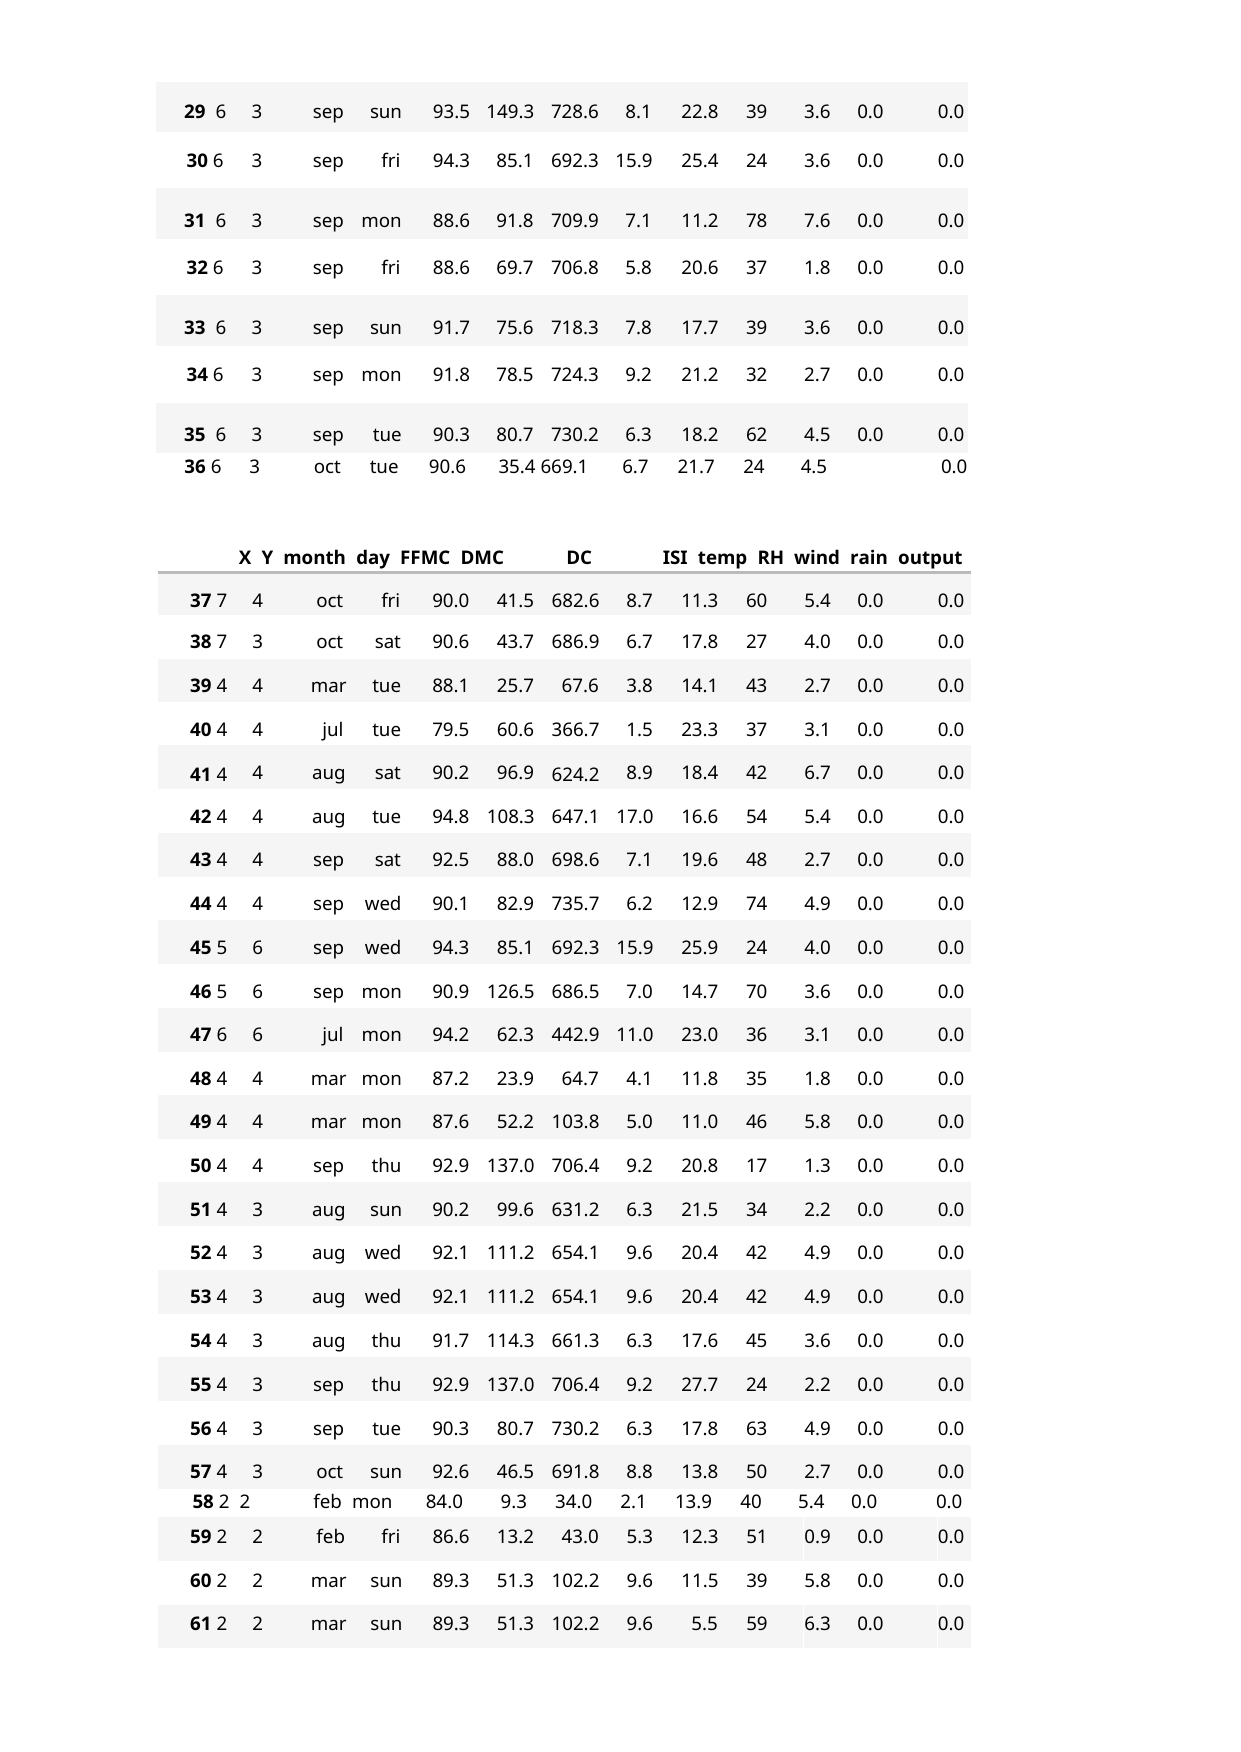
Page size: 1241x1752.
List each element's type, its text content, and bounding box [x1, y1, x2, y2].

table_cell 0.0 [938, 659, 971, 702]
table_cell 3 [252, 1270, 311, 1314]
table_cell 0.0 [938, 415, 968, 453]
table_cell 0.0 [938, 1226, 971, 1270]
table_cell 3.6 [804, 132, 857, 188]
table_cell 42 [746, 745, 804, 789]
table_cell 0.0 [857, 1052, 938, 1095]
table_cell 102.2 [551, 1605, 616, 1648]
table_cell 0.0 [938, 1561, 971, 1605]
table_cell 17 [746, 1139, 804, 1182]
table_cell 52.2 [487, 1095, 551, 1139]
table_cell 6 [252, 1008, 311, 1052]
table_cell sep [311, 1357, 361, 1401]
table_cell 0.0 [938, 1270, 971, 1314]
table_header 0.0 [857, 574, 938, 615]
table_cell 730.2 [551, 415, 615, 453]
table_cell 2.7 [804, 659, 857, 702]
table_cell 46 [746, 1095, 804, 1139]
table_cell 62.3 [487, 1008, 551, 1052]
table_cell 0.0 [938, 877, 971, 920]
table_cell 11.5 [681, 1561, 746, 1605]
table_cell 12.9 [681, 877, 746, 920]
table_cell 25.9 [681, 920, 746, 964]
table_cell 37 [746, 702, 804, 745]
table_cell 79.5 [432, 702, 487, 745]
table_cell 14.1 [681, 659, 746, 702]
table_cell 54 4 [158, 1314, 252, 1357]
table_cell 45 [746, 1314, 804, 1357]
table_cell 686.9 [551, 615, 616, 658]
table_cell 35 [746, 1052, 804, 1095]
table_cell mon [361, 1052, 432, 1095]
table_cell 41 4 [158, 745, 252, 789]
table_cell 3.8 [616, 659, 681, 702]
text 58 2 2 feb mon 84.0 9.3 34.0 2.1 13.9 40 5.4 0.0 0.0 [0, 1489, 973, 1514]
table_cell 89.3 [432, 1605, 487, 1648]
table_cell 0.0 [938, 1095, 971, 1139]
table_cell 3 [252, 615, 311, 658]
table_cell 17.8 [681, 615, 746, 658]
table_cell 89.3 [432, 1561, 487, 1605]
table_cell 1.5 [616, 702, 681, 745]
table_cell 735.7 [551, 877, 616, 920]
table_cell 46.5 [487, 1445, 551, 1489]
table_cell 709.9 [551, 201, 615, 239]
table_cell 30 6 [156, 132, 251, 188]
table_cell 7.0 [616, 964, 681, 1008]
table_cell 44 4 [158, 877, 252, 920]
table_cell 91.7 [432, 1314, 487, 1357]
table_header 29 6 [156, 91, 251, 132]
table_cell 0.0 [857, 702, 938, 745]
table_cell 3 [252, 1401, 311, 1445]
table_header 0.9 [804, 1517, 857, 1561]
table_cell 90.3 [432, 1401, 487, 1445]
table_cell 111.2 [487, 1270, 551, 1314]
table_cell wed [361, 877, 432, 920]
table_cell 43 [746, 659, 804, 702]
table_cell 3 [251, 415, 313, 453]
table_cell 82.9 [487, 877, 551, 920]
table_cell 15.9 [616, 920, 681, 964]
table_cell 25.4 [681, 132, 746, 188]
table_cell 48 4 [158, 1052, 252, 1095]
table_cell 52 4 [158, 1226, 252, 1270]
table_cell 9.2 [616, 1139, 681, 1182]
table_header feb [310, 1517, 362, 1561]
table_cell 88.6 [433, 239, 486, 295]
table_cell aug [311, 1270, 361, 1314]
table_cell 0.0 [857, 1270, 938, 1314]
table_cell 3.6 [804, 964, 857, 1008]
table_cell 56 4 [158, 1401, 252, 1445]
table_cell mar [311, 1095, 361, 1139]
table_cell 0.0 [857, 745, 938, 789]
table_cell tue [361, 702, 432, 745]
table_header fri [361, 574, 432, 615]
table_cell 4.9 [804, 1401, 857, 1445]
table_cell 0.0 [857, 132, 938, 188]
table_cell 43.7 [487, 615, 551, 658]
table_cell 0.0 [938, 1605, 971, 1648]
table_cell 0.0 [938, 615, 971, 658]
table_cell 698.6 [551, 833, 616, 877]
table_cell 38 7 [158, 615, 252, 658]
table_cell 0.0 [857, 239, 938, 295]
table_cell 0.0 [857, 964, 938, 1008]
table_header oct [311, 574, 361, 615]
table_cell 59 [746, 1605, 803, 1648]
table_cell wed [361, 920, 432, 964]
table_cell sep [313, 132, 361, 188]
table_cell 624.2 [551, 745, 616, 789]
table_cell 6.2 [616, 877, 681, 920]
table_cell 3 [252, 1226, 311, 1270]
table_cell sat [361, 615, 432, 658]
table_cell sep [311, 1401, 361, 1445]
table_cell 0.0 [857, 877, 938, 920]
table_cell oct [311, 615, 361, 658]
table_cell 18.4 [681, 745, 746, 789]
table_cell 99.6 [487, 1182, 551, 1226]
table_cell 111.2 [487, 1226, 551, 1270]
table_cell 2.7 [804, 346, 857, 402]
table_header 22.8 [681, 91, 746, 132]
table_cell 647.1 [551, 789, 616, 833]
table_cell 78 [746, 201, 804, 239]
table_cell 90.6 [432, 615, 487, 658]
table_header 41.5 [487, 574, 551, 615]
table_cell 11.8 [681, 1052, 746, 1095]
table_cell 102.2 [551, 1561, 616, 1605]
table_cell sep [313, 346, 361, 402]
table_cell 631.2 [551, 1182, 616, 1226]
table_cell 0.0 [857, 789, 938, 833]
table_header 13.2 [487, 1517, 551, 1561]
table_cell 50 [746, 1445, 804, 1489]
table_cell 3 [252, 1445, 311, 1489]
table_cell 9.6 [616, 1605, 681, 1648]
table_cell 42 [746, 1226, 804, 1270]
table_header 93.5 [433, 91, 486, 132]
table_cell 4.9 [804, 877, 857, 920]
table_cell 42 [746, 1270, 804, 1314]
table_cell sat [361, 745, 432, 789]
table_cell 0.0 [938, 239, 968, 295]
table_cell sun [361, 1445, 432, 1489]
table_cell 0.0 [857, 346, 938, 402]
table_cell 0.0 [857, 1226, 938, 1270]
table_cell 442.9 [551, 1008, 616, 1052]
table_header 0.0 [857, 91, 938, 132]
text X Y month day FFMC DMC DC ISI temp RH wind rain output [0, 544, 973, 570]
table_cell 0.0 [857, 415, 938, 453]
table_cell 20.4 [681, 1270, 746, 1314]
table_cell 48 [746, 833, 804, 877]
table_cell tue [361, 1401, 432, 1445]
table_cell 3.1 [804, 1008, 857, 1052]
table_cell 20.8 [681, 1139, 746, 1182]
table_cell 6 [252, 920, 311, 964]
table_cell 9.2 [616, 1357, 681, 1401]
table_cell sep [313, 239, 361, 295]
table_cell 4.9 [804, 1226, 857, 1270]
table_cell 34 [746, 1182, 804, 1226]
table_cell fri [361, 239, 433, 295]
table_header 0.0 [938, 574, 971, 615]
table_header 2 [252, 1517, 310, 1561]
table_cell 27.7 [681, 1357, 746, 1401]
table_header 90.0 [432, 574, 487, 615]
table_cell sep [311, 964, 361, 1008]
table_cell 74 [746, 877, 804, 920]
table_cell 6.3 [616, 1401, 681, 1445]
table_cell 32 6 [156, 239, 251, 295]
table_cell 137.0 [487, 1139, 551, 1182]
table_cell 4.1 [616, 1052, 681, 1095]
table_cell 27 [746, 615, 804, 658]
table_cell 35 6 [156, 415, 251, 453]
table_cell 4 [252, 1095, 311, 1139]
table_cell 92.1 [432, 1226, 487, 1270]
table_cell 0.0 [938, 346, 968, 402]
table_cell 0.0 [857, 308, 938, 346]
table_cell sep [311, 1139, 361, 1182]
table_cell 60.6 [487, 702, 551, 745]
table_cell 7.1 [616, 833, 681, 877]
table_cell mon [361, 346, 433, 402]
table_cell fri [361, 132, 433, 188]
table_cell 92.1 [432, 1270, 487, 1314]
table_cell sun [361, 1182, 432, 1226]
table_cell 0.0 [938, 745, 971, 789]
table_cell 57 4 [158, 1445, 252, 1489]
table_cell 94.3 [432, 920, 487, 964]
table_header 728.6 [551, 91, 615, 132]
table_cell 92.5 [432, 833, 487, 877]
table_cell mar [311, 1052, 361, 1095]
table_cell 3.6 [804, 1314, 857, 1357]
table_cell 6.3 [615, 415, 681, 453]
table_cell 2.7 [804, 1445, 857, 1489]
table_cell 0.0 [857, 1357, 938, 1401]
table_cell 0.0 [857, 1008, 938, 1052]
table_cell 24 [746, 132, 804, 188]
table_cell 42 4 [158, 789, 252, 833]
table_cell 46 5 [158, 964, 252, 1008]
table_header 12.3 [681, 1517, 746, 1561]
table_cell 37 [746, 239, 804, 295]
table_cell 15.9 [615, 132, 681, 188]
table_cell 91.7 [433, 308, 486, 346]
table_cell 18.2 [681, 415, 746, 453]
table_cell 94.3 [433, 132, 486, 188]
table_cell 11.0 [616, 1008, 681, 1052]
table_cell sep [311, 920, 361, 964]
table_cell 0.0 [938, 920, 971, 964]
table_cell 0.0 [857, 1445, 938, 1489]
table_cell 0.0 [857, 1314, 938, 1357]
table_header 0.0 [857, 1517, 937, 1561]
table_cell 60 2 [158, 1561, 252, 1605]
table_cell 3 [252, 1314, 311, 1357]
table_cell 103.8 [551, 1095, 616, 1139]
table_cell 4.0 [804, 615, 857, 658]
table_cell 0.0 [938, 1182, 971, 1226]
table_cell 96.9 [487, 745, 551, 789]
table_cell 90.3 [433, 415, 486, 453]
table_cell 706.8 [551, 239, 615, 295]
table_cell 366.7 [551, 702, 616, 745]
table_cell mon [361, 1095, 432, 1139]
table_cell 75.6 [486, 308, 551, 346]
table_cell wed [361, 1270, 432, 1314]
table_cell 0.0 [938, 1314, 971, 1357]
table_cell 90.1 [432, 877, 487, 920]
table_cell tue [361, 659, 432, 702]
table_cell aug [311, 745, 361, 789]
table_cell 90.9 [432, 964, 487, 1008]
table_cell 6 [252, 964, 311, 1008]
table_cell 8.9 [616, 745, 681, 789]
table_cell mon [361, 964, 432, 1008]
table_cell 6.3 [616, 1314, 681, 1357]
table_cell 92.6 [432, 1445, 487, 1489]
table_header 60 [746, 574, 804, 615]
table_cell 2.2 [804, 1357, 857, 1401]
table_cell 114.3 [487, 1314, 551, 1357]
table_cell 4 [252, 659, 311, 702]
table_cell 23.0 [681, 1008, 746, 1052]
table_cell sep [313, 201, 361, 239]
table_cell 6.7 [616, 615, 681, 658]
table_header 8.1 [615, 91, 681, 132]
table_cell 45 5 [158, 920, 252, 964]
table_cell 4 [252, 833, 311, 877]
table_cell 0.0 [857, 1139, 938, 1182]
table_cell 706.4 [551, 1139, 616, 1182]
table_cell 2 [252, 1605, 310, 1648]
table_cell 61 2 [158, 1605, 252, 1648]
table_cell 661.3 [551, 1314, 616, 1357]
table_cell 692.3 [551, 132, 615, 188]
table_cell 16.6 [681, 789, 746, 833]
table_header fri [362, 1517, 432, 1561]
table_cell thu [361, 1357, 432, 1401]
table_cell 17.6 [681, 1314, 746, 1357]
table_cell 3 [252, 1357, 311, 1401]
table_cell 3 [251, 201, 313, 239]
table_header 43.0 [551, 1517, 616, 1561]
table_cell tue [361, 415, 433, 453]
table_cell 4.5 [804, 415, 857, 453]
table_cell 0.0 [857, 833, 938, 877]
table_cell 0.0 [938, 1357, 971, 1401]
table_cell 85.1 [486, 132, 551, 188]
table_cell aug [311, 1314, 361, 1357]
table_cell 0.0 [857, 1401, 938, 1445]
table_cell 654.1 [551, 1270, 616, 1314]
table_cell 3 [252, 1182, 311, 1226]
table_cell 9.6 [616, 1561, 681, 1605]
table_header 3 [251, 91, 313, 132]
table_header 3.6 [804, 91, 857, 132]
table_cell 4 [252, 789, 311, 833]
table_cell aug [311, 1226, 361, 1270]
table_cell 2.7 [804, 833, 857, 877]
table_cell 0.0 [938, 964, 971, 1008]
table_header 0.0 [938, 91, 968, 132]
table_cell 0.0 [857, 201, 938, 239]
table_cell 39 4 [158, 659, 252, 702]
table_cell jul [311, 702, 361, 745]
table_header 11.3 [681, 574, 746, 615]
table_cell 20.4 [681, 1226, 746, 1270]
table_cell 5.5 [681, 1605, 746, 1648]
table_cell 5.8 [615, 239, 681, 295]
table_cell 0.0 [938, 833, 971, 877]
table_cell sun [361, 308, 433, 346]
table_cell 4 [252, 1052, 311, 1095]
table_cell 706.4 [551, 1357, 616, 1401]
table_cell 3 [251, 346, 313, 402]
table_cell 6.3 [616, 1182, 681, 1226]
table_header 4 [252, 574, 311, 615]
table_cell 36 [746, 1008, 804, 1052]
table_cell 92.9 [432, 1139, 487, 1182]
table_cell sat [361, 833, 432, 877]
table_header 5.4 [804, 574, 857, 615]
table_cell mon [361, 201, 433, 239]
table_cell sun [362, 1605, 432, 1648]
table_cell 39 [746, 1561, 803, 1605]
table_cell 0.0 [938, 132, 968, 188]
table_cell 0.0 [938, 1052, 971, 1095]
table_cell 94.2 [432, 1008, 487, 1052]
table_header 39 [746, 91, 804, 132]
table_cell mar [310, 1605, 362, 1648]
table_cell 21.2 [681, 346, 746, 402]
table_cell aug [311, 789, 361, 833]
table_cell 108.3 [487, 789, 551, 833]
table_cell 0.0 [857, 1182, 938, 1226]
table_header 59 2 [158, 1517, 252, 1561]
table_cell 13.8 [681, 1445, 746, 1489]
table_cell 691.8 [551, 1445, 616, 1489]
table_cell 4.9 [804, 1270, 857, 1314]
table_cell 5.4 [804, 789, 857, 833]
table_cell 9.6 [616, 1270, 681, 1314]
table_cell 23.9 [487, 1052, 551, 1095]
table_cell mon [361, 1008, 432, 1052]
table_cell 4 [252, 702, 311, 745]
table_cell 0.0 [857, 659, 938, 702]
table_cell 80.7 [487, 1401, 551, 1445]
table_cell 4.0 [804, 920, 857, 964]
table_cell thu [361, 1139, 432, 1182]
table_cell 92.9 [432, 1357, 487, 1401]
table_cell 53 4 [158, 1270, 252, 1314]
table_cell 7.1 [615, 201, 681, 239]
table_cell 3.1 [804, 702, 857, 745]
table_cell 62 [746, 415, 804, 453]
table_cell 3 [251, 239, 313, 295]
table_cell 91.8 [433, 346, 486, 402]
table_cell 51.3 [487, 1605, 551, 1648]
table_cell 90.2 [432, 745, 487, 789]
table_cell 90.2 [432, 1182, 487, 1226]
table_cell 7.8 [615, 308, 681, 346]
table_cell 40 4 [158, 702, 252, 745]
table_cell 5.8 [804, 1095, 857, 1139]
table_cell aug [311, 1182, 361, 1226]
table_cell 78.5 [486, 346, 551, 402]
table_cell 23.3 [681, 702, 746, 745]
table_cell 34 6 [156, 346, 251, 402]
table_cell 25.7 [487, 659, 551, 702]
table_cell mar [310, 1561, 362, 1605]
table_cell 54 [746, 789, 804, 833]
table_cell 67.6 [551, 659, 616, 702]
table_cell 55 4 [158, 1357, 252, 1401]
table_cell 2.2 [804, 1182, 857, 1226]
table_cell sep [311, 877, 361, 920]
table_cell 51 4 [158, 1182, 252, 1226]
table_cell 50 4 [158, 1139, 252, 1182]
table_cell wed [361, 1226, 432, 1270]
table_cell 4 [252, 1139, 311, 1182]
table_cell 0.0 [938, 789, 971, 833]
table_cell 686.5 [551, 964, 616, 1008]
table_header 0.0 [938, 1517, 971, 1561]
table_cell 126.5 [487, 964, 551, 1008]
table_header sep [313, 91, 361, 132]
table_cell 17.8 [681, 1401, 746, 1445]
table_cell 64.7 [551, 1052, 616, 1095]
table_cell thu [361, 1314, 432, 1357]
table_cell 9.2 [615, 346, 681, 402]
table_cell 0.0 [938, 1139, 971, 1182]
table_cell sun [362, 1561, 432, 1605]
table_cell 31 6 [156, 201, 251, 239]
table_header 149.3 [486, 91, 551, 132]
table_cell 70 [746, 964, 804, 1008]
table_cell 3 [251, 308, 313, 346]
table_cell 3 [251, 132, 313, 188]
table_cell 49 4 [158, 1095, 252, 1139]
table_cell 8.8 [616, 1445, 681, 1489]
table_cell 87.2 [432, 1052, 487, 1095]
table_cell 4 [252, 877, 311, 920]
table_cell 692.3 [551, 920, 616, 964]
table_cell 43 4 [158, 833, 252, 877]
table_cell 0.0 [938, 702, 971, 745]
table_cell 137.0 [487, 1357, 551, 1401]
table_cell 94.8 [432, 789, 487, 833]
table_cell 0.0 [938, 1401, 971, 1445]
table_cell 80.7 [486, 415, 551, 453]
table_cell sep [313, 308, 361, 346]
table_cell sep [311, 833, 361, 877]
table_cell tue [361, 789, 432, 833]
table_cell 51.3 [487, 1561, 551, 1605]
table_cell 730.2 [551, 1401, 616, 1445]
table_cell 654.1 [551, 1226, 616, 1270]
table_cell 718.3 [551, 308, 615, 346]
table_cell 63 [746, 1401, 804, 1445]
table_header 5.3 [616, 1517, 681, 1561]
table_cell 724.3 [551, 346, 615, 402]
table_cell 0.0 [938, 201, 968, 239]
table_cell 1.8 [804, 239, 857, 295]
table_header sun [361, 91, 433, 132]
table_cell 14.7 [681, 964, 746, 1008]
table_cell 20.6 [681, 239, 746, 295]
table_cell 88.0 [487, 833, 551, 877]
table_cell 17.0 [616, 789, 681, 833]
table_cell 5.8 [804, 1561, 857, 1605]
table_cell 1.3 [804, 1139, 857, 1182]
table_cell 1.8 [804, 1052, 857, 1095]
table_cell 4 [252, 745, 311, 789]
table_cell 0.0 [938, 1445, 971, 1489]
table_cell 7.6 [804, 201, 857, 239]
table_cell 17.7 [681, 308, 746, 346]
table_header 37 7 [158, 574, 252, 615]
table_cell 0.0 [857, 1605, 937, 1648]
text 36 6 3 oct tue 90.6 35.4 669.1 6.7 21.7 24 4.5 0.0 [0, 453, 973, 478]
table_cell 88.6 [433, 201, 486, 239]
table_header 682.6 [551, 574, 616, 615]
table_cell 85.1 [487, 920, 551, 964]
table_cell 6.7 [804, 745, 857, 789]
table_cell 32 [746, 346, 804, 402]
table_cell 0.0 [857, 1095, 938, 1139]
table_cell 0.0 [857, 1561, 937, 1605]
table_cell jul [311, 1008, 361, 1052]
table_cell 3.6 [804, 308, 857, 346]
table_header 51 [746, 1517, 803, 1561]
table_header 8.7 [616, 574, 681, 615]
table_cell 0.0 [857, 920, 938, 964]
table_cell 21.5 [681, 1182, 746, 1226]
table_cell 2 [252, 1561, 310, 1605]
table_cell 5.0 [616, 1095, 681, 1139]
table_cell 47 6 [158, 1008, 252, 1052]
table_cell 24 [746, 1357, 804, 1401]
table_cell 87.6 [432, 1095, 487, 1139]
table_cell 6.3 [804, 1605, 857, 1648]
table_cell oct [311, 1445, 361, 1489]
table_cell 9.6 [616, 1226, 681, 1270]
table_cell 11.2 [681, 201, 746, 239]
table_cell 69.7 [486, 239, 551, 295]
table_header 86.6 [432, 1517, 487, 1561]
table_cell 11.0 [681, 1095, 746, 1139]
table_cell 19.6 [681, 833, 746, 877]
table_cell 24 [746, 920, 804, 964]
table_cell 88.1 [432, 659, 487, 702]
table_cell 0.0 [857, 615, 938, 658]
table_cell sep [313, 415, 361, 453]
table_cell 91.8 [486, 201, 551, 239]
table_cell 33 6 [156, 308, 251, 346]
table_cell 0.0 [938, 308, 968, 346]
table_cell 0.0 [938, 1008, 971, 1052]
table_cell mar [311, 659, 361, 702]
table_cell 39 [746, 308, 804, 346]
